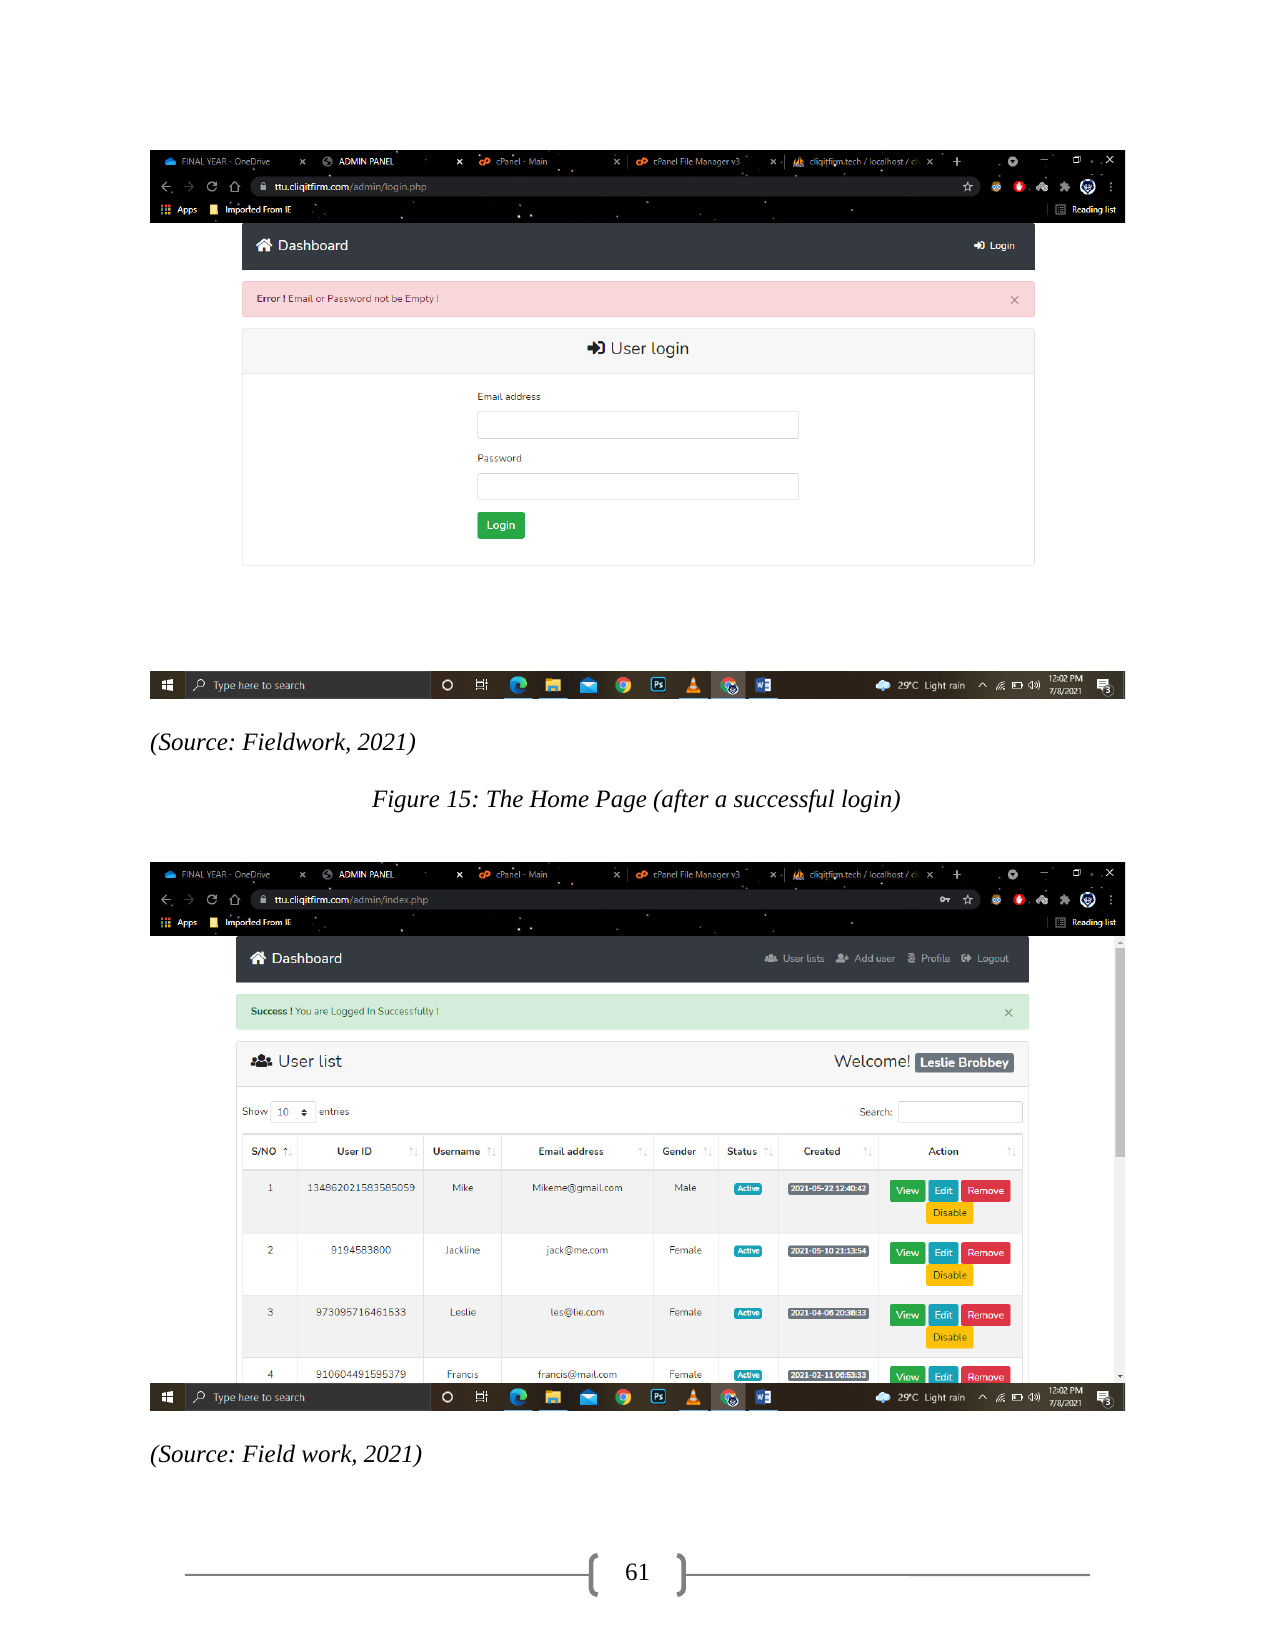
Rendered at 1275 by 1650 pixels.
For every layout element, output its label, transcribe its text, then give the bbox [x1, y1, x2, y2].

picture [150, 150, 1125, 699]
text (Source: Fieldwork, 2021) [150, 727, 1125, 756]
text (Source: Field work, 2021) [150, 1439, 1125, 1468]
picture [150, 862, 1125, 1411]
